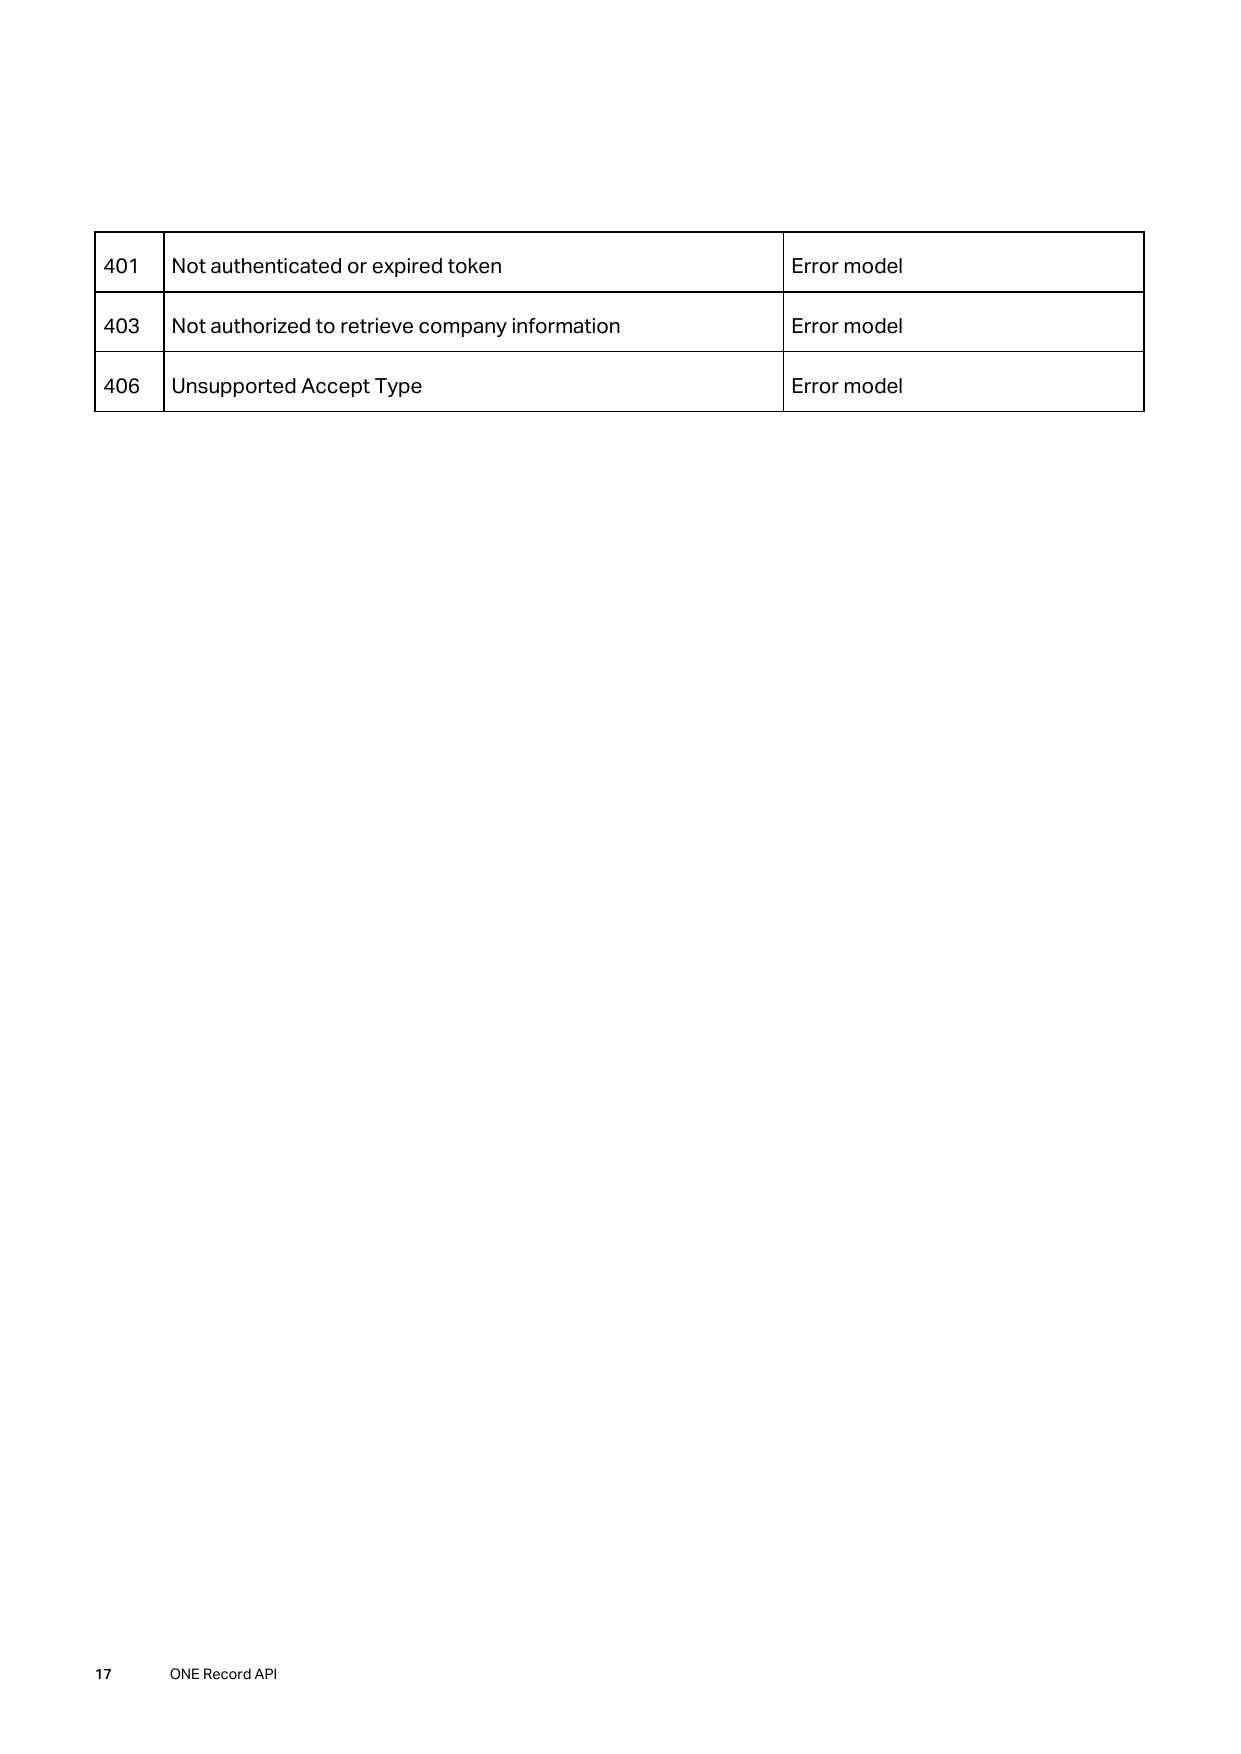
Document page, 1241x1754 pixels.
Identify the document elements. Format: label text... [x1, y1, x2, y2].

table_cell 406 [96, 352, 163, 411]
table_cell Not authorized to retrieve company information [165, 293, 783, 351]
table_cell Error model [784, 233, 1143, 291]
table_cell 403 [96, 293, 163, 351]
table_cell Unsupported Accept Type [165, 352, 783, 411]
table_cell Error model [784, 293, 1143, 351]
table_cell Error model [784, 352, 1143, 411]
table_cell 401 [96, 233, 163, 291]
table_cell Not authenticated or expired token [165, 233, 783, 291]
